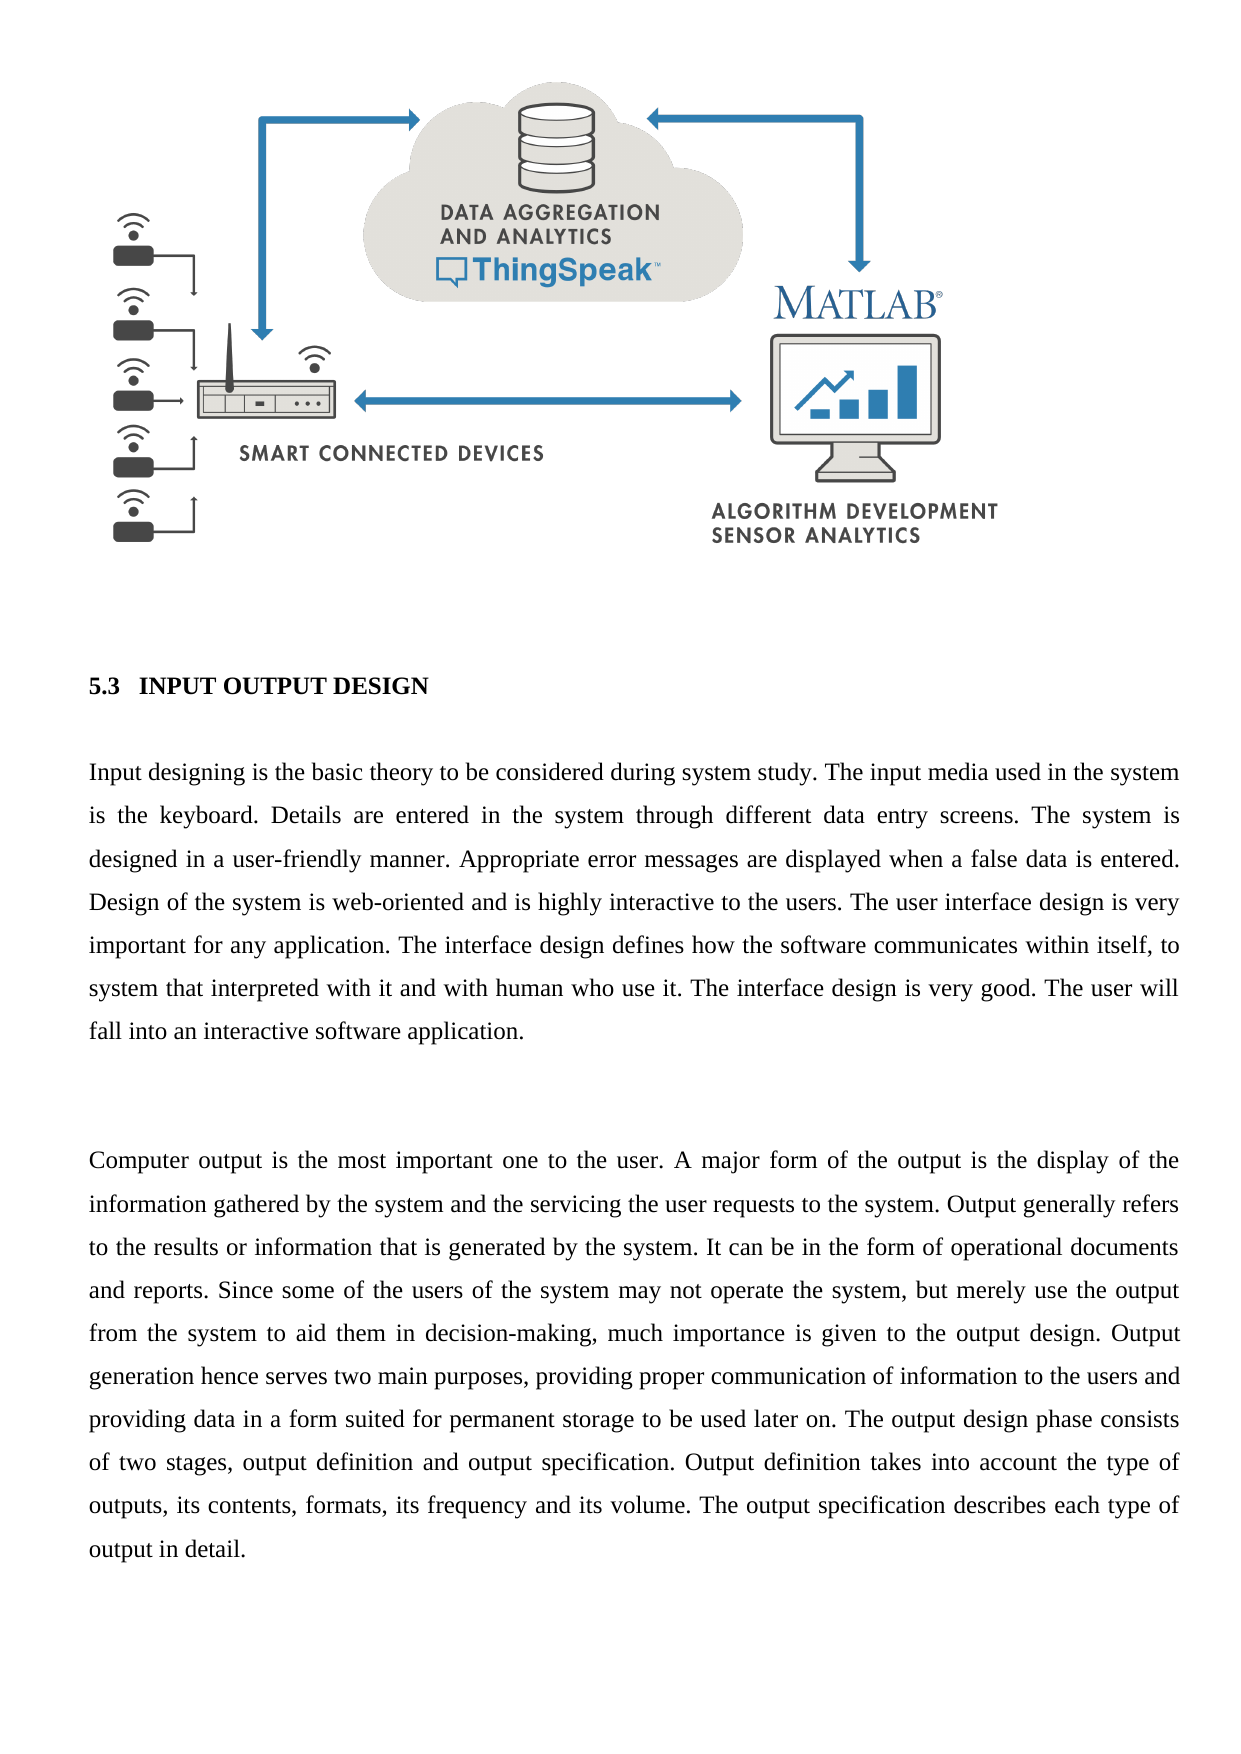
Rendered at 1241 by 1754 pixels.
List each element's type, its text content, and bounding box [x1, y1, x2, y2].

text 5.3 INPUT OUTPUT DESIGN [89, 671, 1181, 700]
picture [88, 59, 1029, 572]
text Input designing is the basic theory to be considered during system study. The input media used in the system is the keyboard. Details are entered in the system through different data entry screens. The system is designed in a user-friendly manner. Appropriate error messages are displayed when a false data is entered. Design of the system is web-oriented and is highly interactive to the users. The user interface design is very important for any application. The interface design defines how the software communicates within itself, to system that interpreted with it and with human who use it. The interface design is very good. The user will fall into an interactive software application. [89, 757, 1181, 1045]
